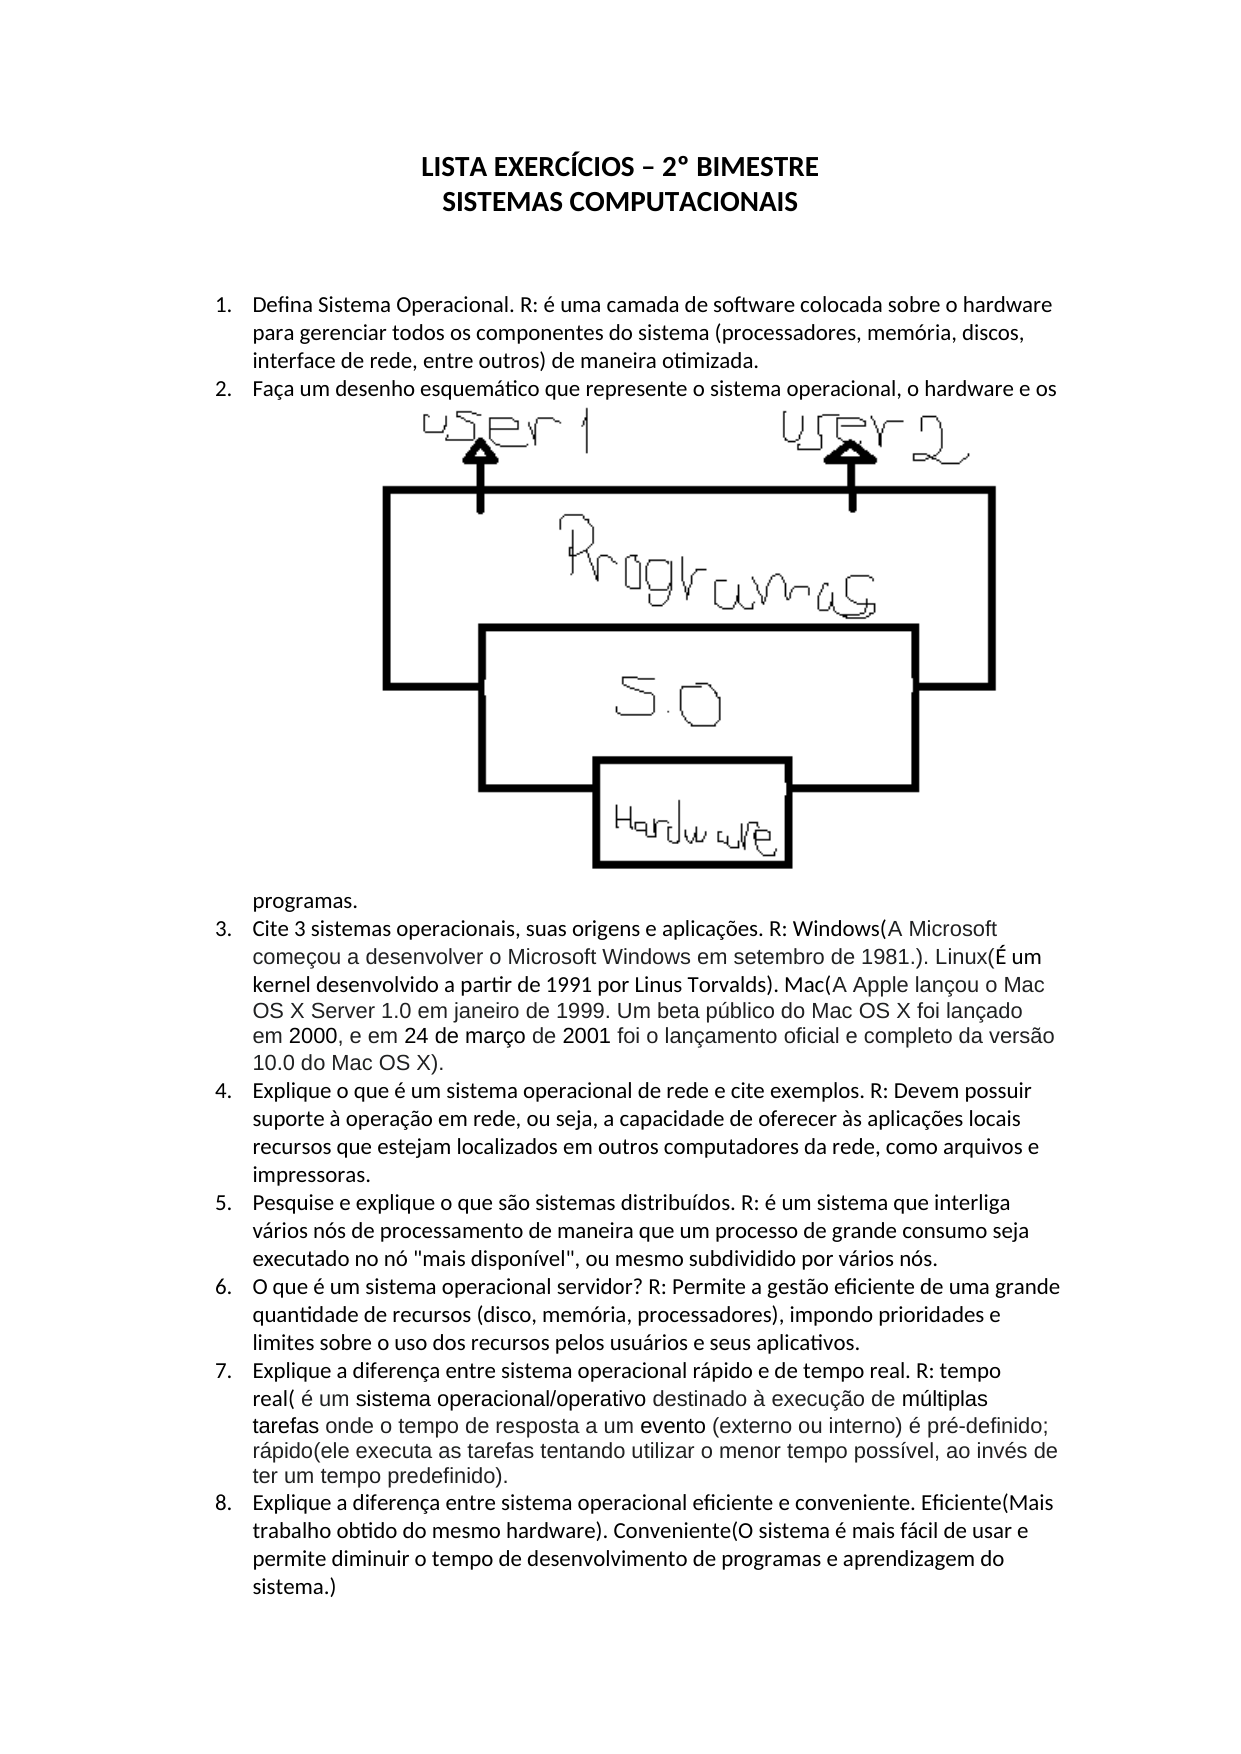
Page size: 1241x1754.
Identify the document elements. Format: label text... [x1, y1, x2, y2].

list Explique o que é um sistema operacional de rede e cite exemplos. R: Devem possuir suporte à operação em rede, ou seja, a capacidade de oferecer às aplicações locais recursos que estejam localizados em outros computadores da rede, como arquivos e impressoras. [215, 1076, 1063, 1188]
list Explique a diferença entre sistema operacional rápido e de tempo real. R: tempo real( é um sistema operacional/operativo destinado à execução de múltiplas tarefas onde o tempo de resposta a um evento (externo ou interno) é pré-definido; rápido(ele executa as tarefas tentando utilizar o menor tempo possível, ao invés de ter um tempo predefinido). [215, 1357, 1063, 1488]
text LISTA EXERCÍCIOS – 2º BIMESTRE [177, 148, 1063, 183]
list Pesquise e explique o que são sistemas distribuídos. R: é um sistema que interliga vários nós de processamento de maneira que um processo de grande consumo seja executado no nó "mais disponível", ou mesmo subdividido por vários nós. [215, 1188, 1063, 1272]
list O que é um sistema operacional servidor? R: Permite a gestão eficiente de uma grande quantidade de recursos (disco, memória, processadores), impondo prioridades e limites sobre o uso dos recursos pelos usuários e seus aplicativos. [215, 1272, 1063, 1357]
picture [358, 402, 1018, 908]
list Explique a diferença entre sistema operacional eficiente e conveniente. Eficiente(Mais trabalho obtido do mesmo hardware). Conveniente(O sistema é mais fácil de usar e permite diminuir o tempo de desenvolvimento de programas e aprendizagem do sistema.) [215, 1488, 1063, 1600]
list Defina Sistema Operacional. R: é uma camada de software colocada sobre o hardware para gerenciar todos os componentes do sistema (processadores, memória, discos, interface de rede, entre outros) de maneira otimizada. [215, 290, 1063, 374]
list Cite 3 sistemas operacionais, suas origens e aplicações. R: Windows(A Microsoft começou a desenvolver o Microsoft Windows em setembro de 1981.). Linux(É um kernel desenvolvido a partir de 1991 por Linus Torvalds). Mac(A Apple lançou o Mac OS X Server 1.0 em janeiro de 1999. Um beta público do Mac OS X foi lançado em 2000, e em 24 de março de 2001 foi o lançamento oficial e completo da versão 10.0 do Mac OS X). [215, 914, 1063, 1076]
text SISTEMAS COMPUTACIONAIS [177, 183, 1063, 219]
